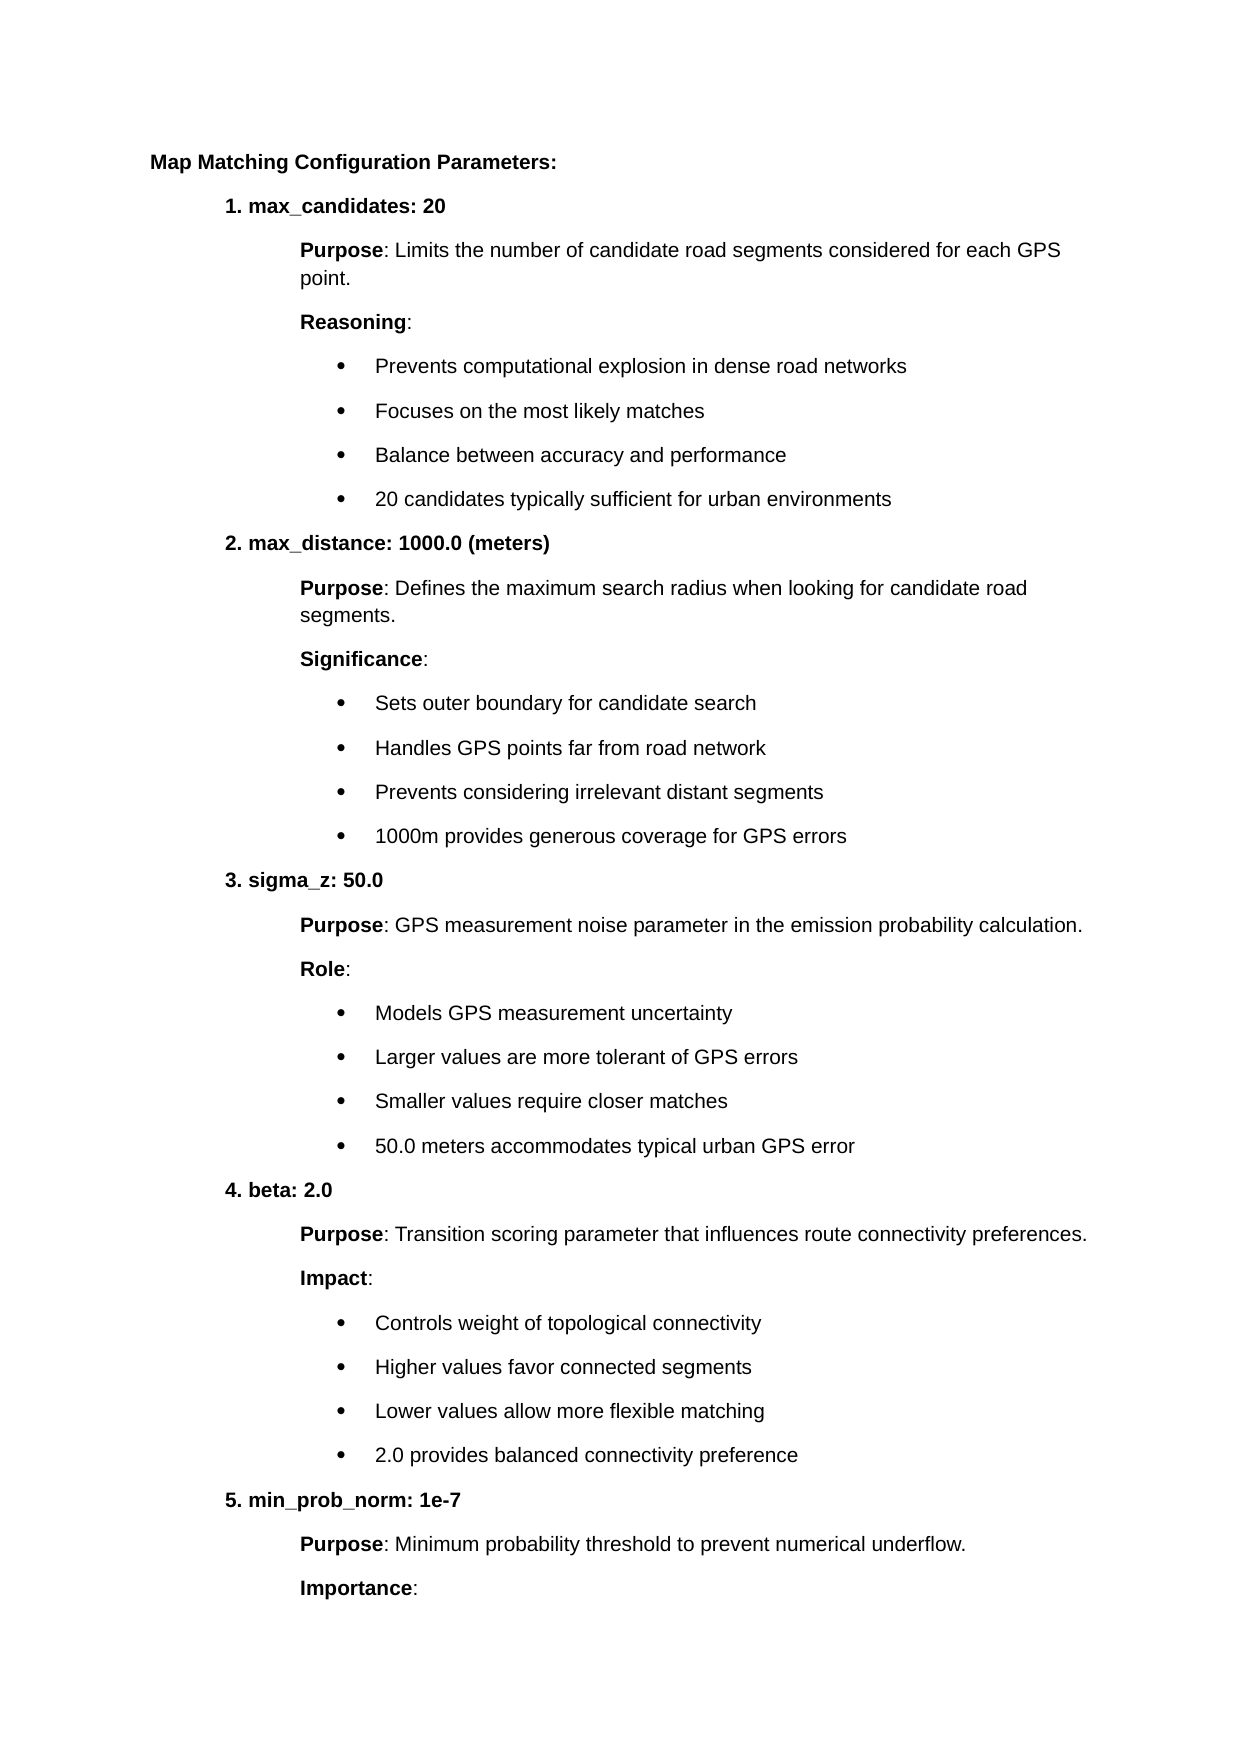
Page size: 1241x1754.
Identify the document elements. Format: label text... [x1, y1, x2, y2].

list Focuses on the most likely matches [337, 398, 1090, 422]
text Map Matching Configuration Parameters: [150, 150, 1090, 174]
text Significance: [300, 647, 1090, 671]
list Handles GPS points far from road network [337, 736, 1090, 759]
list Smaller values require closer matches [337, 1089, 1090, 1113]
list Lower values allow more flexible matching [337, 1399, 1090, 1423]
list Prevents computational explosion in dense road networks [337, 354, 1090, 378]
list Controls weight of topological connectivity [337, 1310, 1090, 1334]
list Balance between accuracy and performance [337, 443, 1090, 467]
list Higher values favor connected segments [337, 1355, 1090, 1379]
text Purpose: Limits the number of candidate road segments considered for each GPS point. [300, 238, 1090, 290]
text Purpose: Minimum probability threshold to prevent numerical underflow. [300, 1532, 1090, 1556]
text 1. max_candidates: 20 [225, 194, 1090, 218]
list Prevents considering irrelevant distant segments [337, 780, 1090, 804]
text Role: [300, 957, 1090, 981]
list 20 candidates typically sufficient for urban environments [337, 487, 1090, 511]
list Models GPS measurement uncertainty [337, 1001, 1090, 1025]
text 3. sigma_z: 50.0 [225, 868, 1090, 892]
text Reasoning: [300, 310, 1090, 334]
text Importance: [300, 1576, 1090, 1600]
list 2.0 provides balanced connectivity preference [337, 1443, 1090, 1467]
list 50.0 meters accommodates typical urban GPS error [337, 1134, 1090, 1158]
list Larger values are more tolerant of GPS errors [337, 1045, 1090, 1069]
text 2. max_distance: 1000.0 (meters) [225, 531, 1090, 555]
text 4. beta: 2.0 [225, 1178, 1090, 1202]
list Sets outer boundary for candidate search [337, 691, 1090, 715]
text Purpose: Transition scoring parameter that influences route connectivity preferences. [300, 1222, 1090, 1246]
text 5. min_prob_norm: 1e-7 [225, 1487, 1090, 1511]
list 1000m provides generous coverage for GPS errors [337, 824, 1090, 848]
text Purpose: Defines the maximum search radius when looking for candidate road segments. [300, 575, 1090, 627]
text Purpose: GPS measurement noise parameter in the emission probability calculation. [300, 912, 1090, 936]
text Impact: [300, 1266, 1090, 1290]
